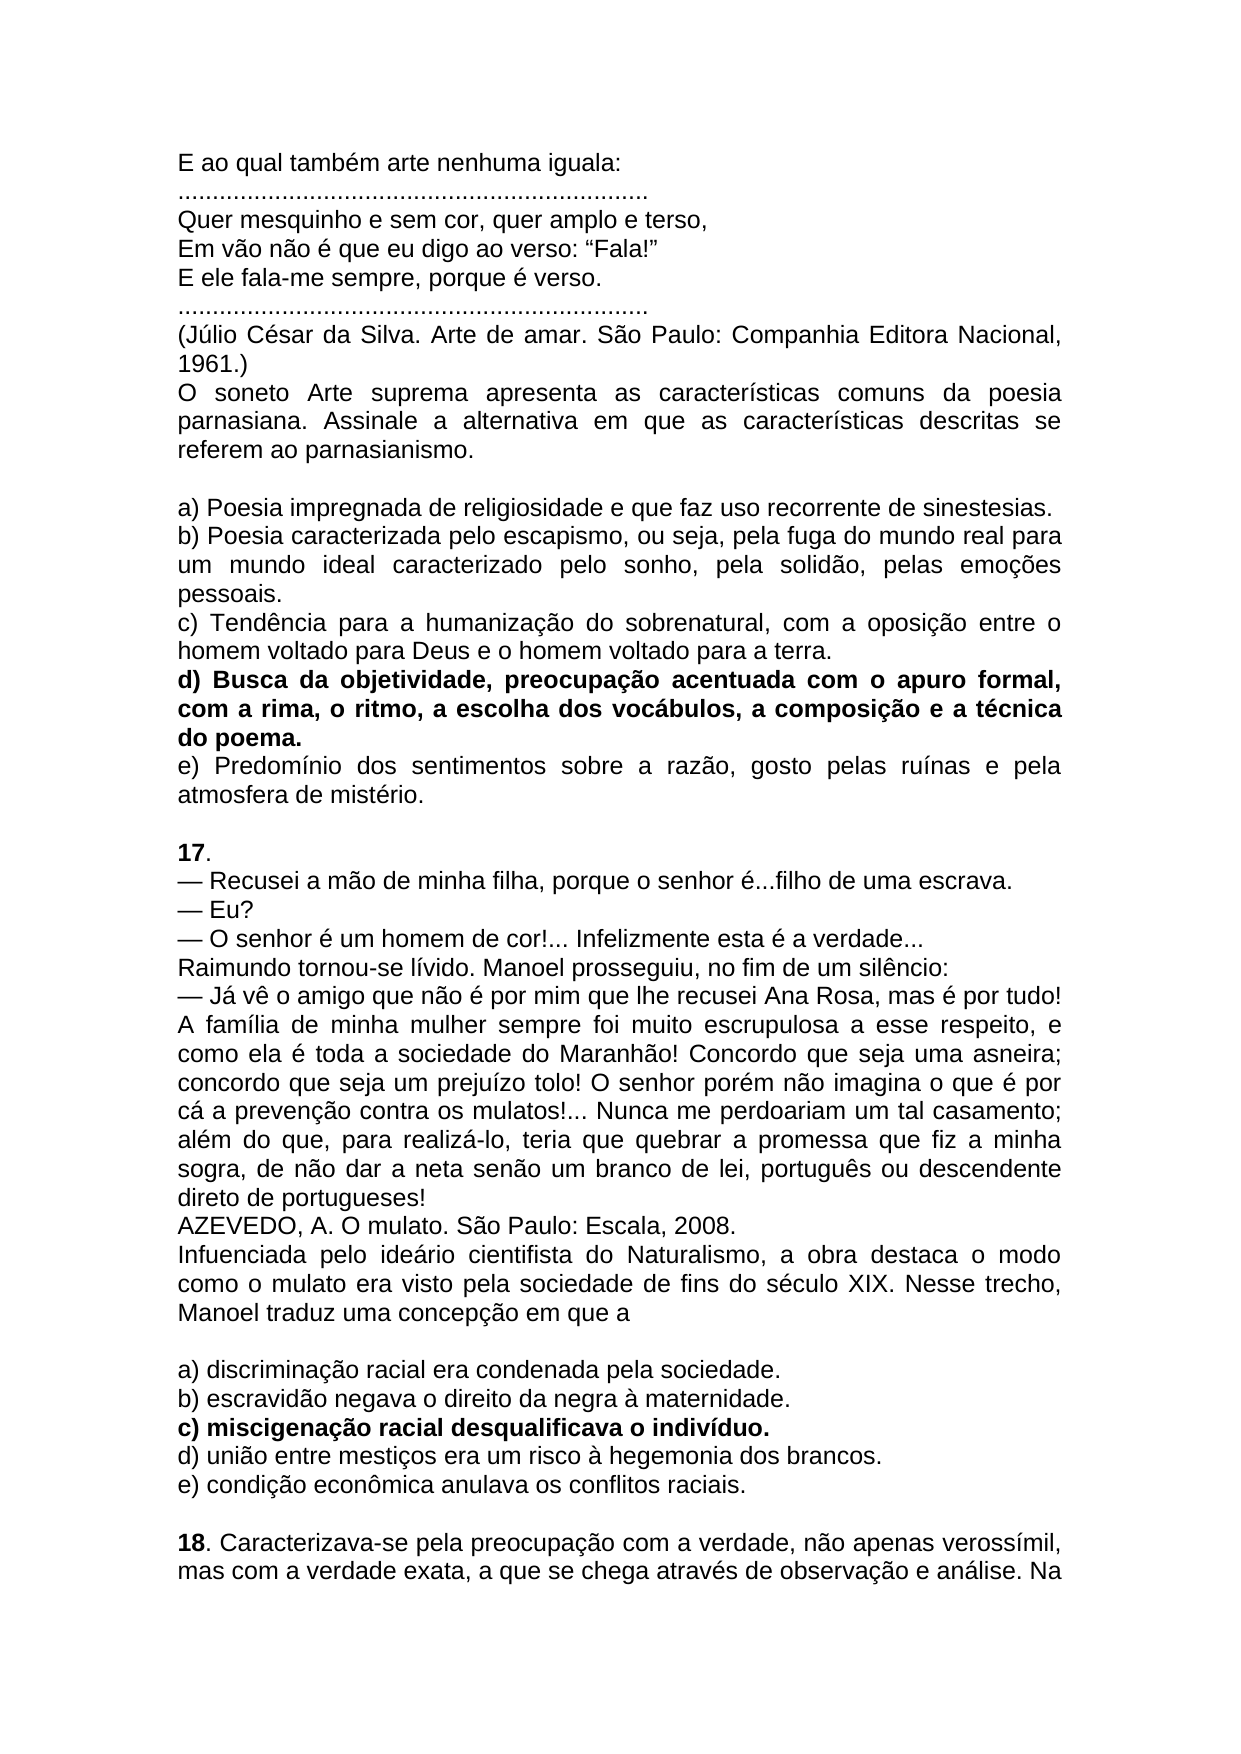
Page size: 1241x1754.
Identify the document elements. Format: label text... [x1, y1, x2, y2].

text Raimundo tornou-se lívido. Manoel prosseguiu, no fim de um silêncio: [177, 953, 1063, 981]
text c) miscigenação racial desqualificava o indivíduo. [177, 1413, 1063, 1441]
text e) Predomínio dos sentimentos sobre a razão, gosto pelas ruínas e pela atmosfera de mistério. [177, 751, 1063, 809]
text — Já vê o amigo que não é por mim que lhe recusei Ana Rosa, mas é por tudo! A família de minha mulher sempre foi muito escrupulosa a esse respeito, e como ela é toda a sociedade do Maranhão! Concordo que seja uma asneira; concordo que seja um prejuízo tolo! O senhor porém não imagina o que é por cá a prevenção contra os mulatos!... Nunca me perdoariam um tal casamento; além do que, para realizá-lo, teria que quebrar a promessa que fiz a minha sogra, de não dar a neta senão um branco de lei, português ou descendente direto de portugueses! [177, 981, 1063, 1211]
text Em vão não é que eu digo ao verso: “Fala!” [177, 234, 1063, 263]
text Quer mesquinho e sem cor, quer amplo e terso, [177, 205, 1063, 234]
text b) escravidão negava o direito da negra à maternidade. [177, 1384, 1063, 1413]
text AZEVEDO, A. O mulato. São Paulo: Escala, 2008. [177, 1211, 1063, 1240]
text — Eu? [177, 895, 1063, 924]
text O soneto Arte suprema apresenta as características comuns da poesia parnasiana. Assinale a alternativa em que as características descritas se referem ao parnasianismo. [177, 378, 1063, 464]
text (Júlio César da Silva. Arte de amar. São Paulo: Companhia Editora Nacional, 1961.) [177, 320, 1063, 378]
text a) Poesia impregnada de religiosidade e que faz uso recorrente de sinestesias. [177, 493, 1063, 521]
text a) discriminação racial era condenada pela sociedade. [177, 1355, 1063, 1384]
text d) Busca da objetividade, preocupação acentuada com o apuro formal, com a rima, o ritmo, a escolha dos vocábulos, a composição e a técnica do poema. [177, 665, 1063, 751]
text 17. [177, 838, 1063, 866]
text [177, 1528, 1063, 1585]
text — O senhor é um homem de cor!... Infelizmente esta é a verdade... [177, 924, 1063, 953]
text d) união entre mestiços era um risco à hegemonia dos brancos. [177, 1441, 1063, 1470]
text Infuenciada pelo ideário cientifista do Naturalismo, a obra destaca o modo como o mulato era visto pela sociedade de fins do século XIX. Nesse trecho, Manoel traduz uma concepção em que a [177, 1240, 1063, 1326]
text — Recusei a mão de minha filha, porque o senhor é...filho de uma escrava. [177, 866, 1063, 895]
text E ao qual também arte nenhuma iguala: [177, 148, 1063, 176]
text e) condição econômica anulava os conflitos raciais. [177, 1470, 1063, 1499]
text .................................................................... [177, 291, 1063, 320]
text b) Poesia caracterizada pelo escapismo, ou seja, pela fuga do mundo real para um mundo ideal caracterizado pelo sonho, pela solidão, pelas emoções pessoais. [177, 521, 1063, 608]
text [177, 176, 1063, 205]
text c) Tendência para a humanização do sobrenatural, com a oposição entre o homem voltado para Deus e o homem voltado para a terra. [177, 608, 1063, 665]
text E ele fala-me sempre, porque é verso. [177, 263, 1063, 291]
